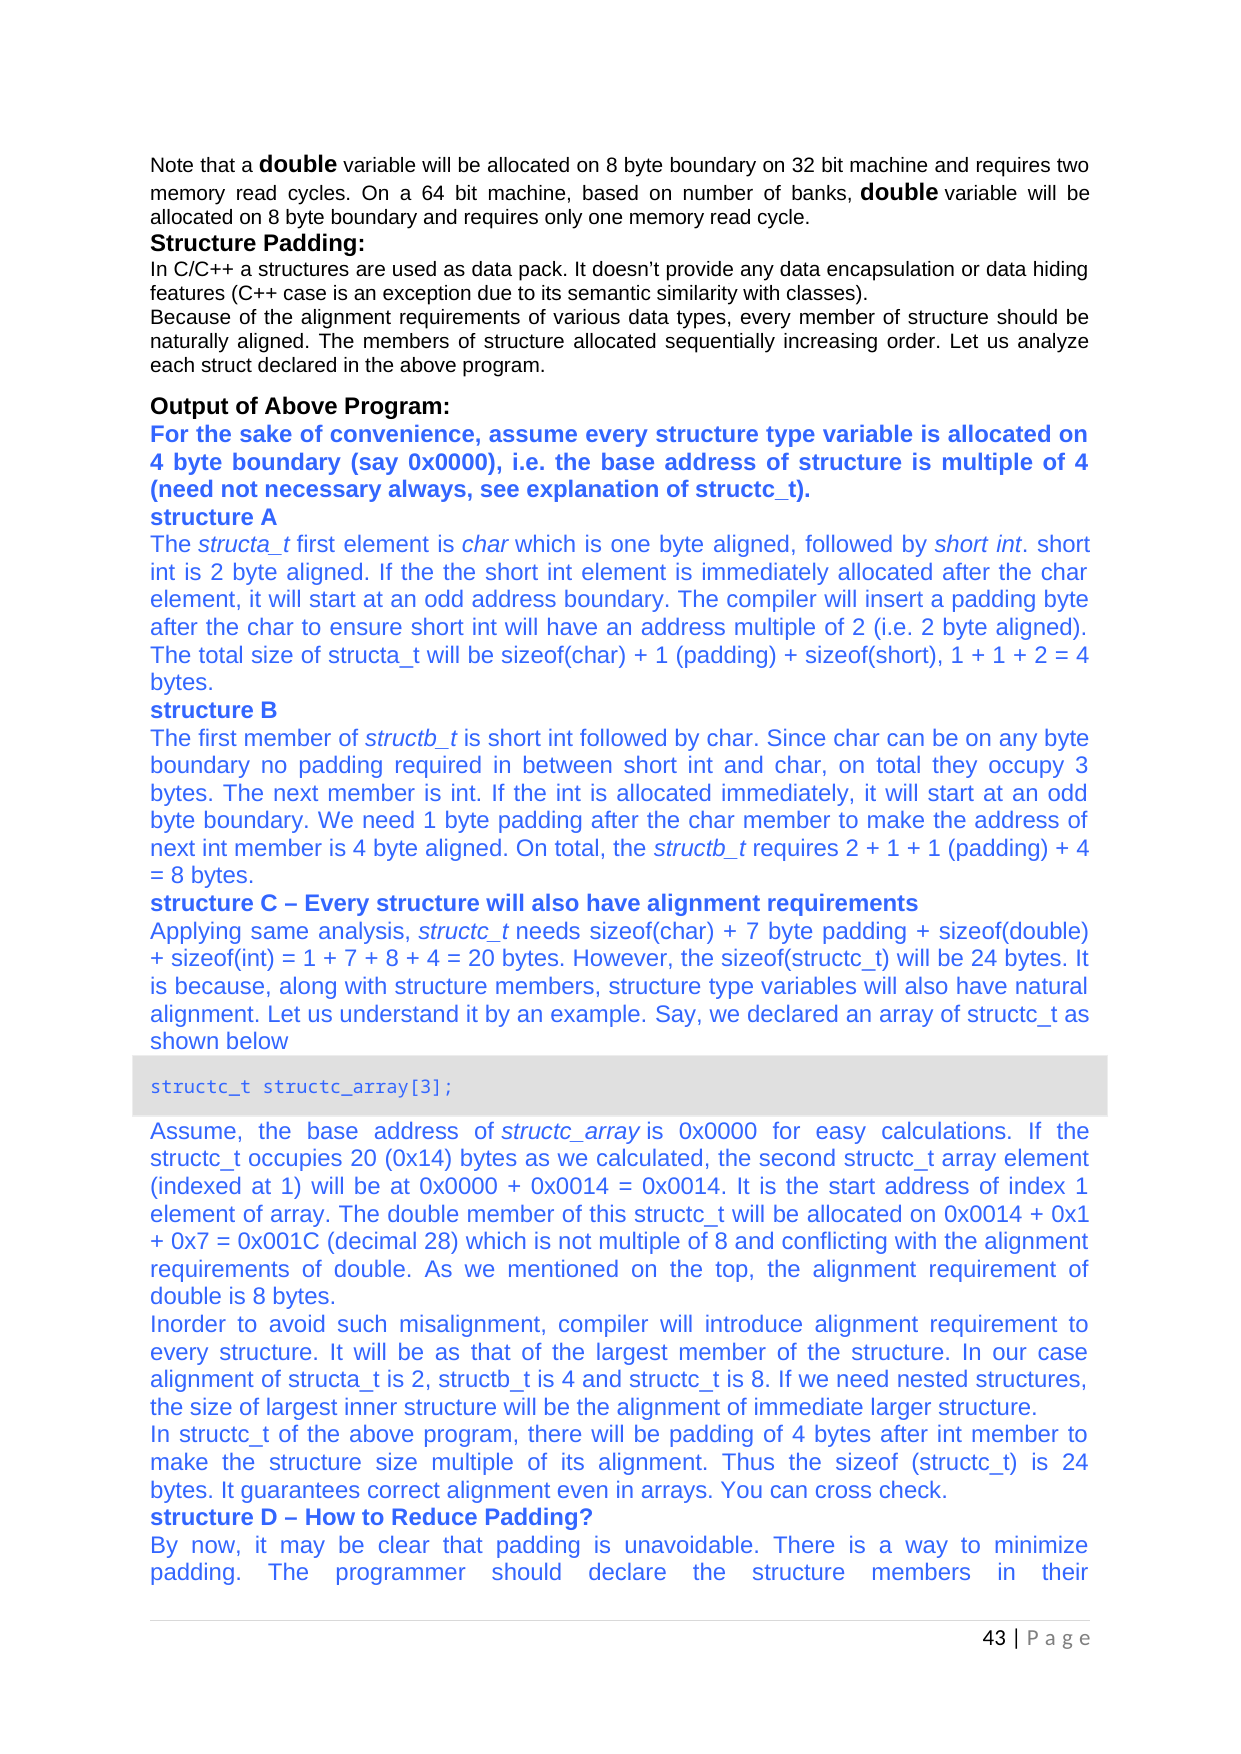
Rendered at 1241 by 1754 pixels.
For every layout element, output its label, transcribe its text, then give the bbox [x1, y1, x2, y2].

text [150, 1531, 1090, 1586]
text The structa_t first element is char which is one byte aligned, followed by short int. short int is 2 byte aligned. If the the short int element is immediately allocated after the char element, it will start at an odd address boundary. The compiler will insert a padding byte after the char to ensure short int will have an address multiple of 2 (i.e. 2 byte aligned). The total size of structa_t will be sizeof(char) + 1 (padding) + sizeof(short), 1 + 1 + 2 = 4 bytes. [150, 530, 1090, 696]
text Assume, the base address of structc_array is 0x0000 for easy calculations. If the structc_t occupies 20 (0x14) bytes as we calculated, the second structc_t array element (indexed at 1) will be at 0x0000 + 0x0014 = 0x0014. It is the start address of index 1 element of array. The double member of this structc_t will be allocated on 0x0014 + 0x1 + 0x7 = 0x001C (decimal 28) which is not multiple of 8 and conflicting with the alignment requirements of double. As we mentioned on the top, the alignment requirement of double is 8 bytes. [150, 1117, 1090, 1310]
text structure A [150, 503, 1090, 530]
text In structc_t of the above program, there will be padding of 4 bytes after int member to make the structure size multiple of its alignment. Thus the sizeof (structc_t) is 24 bytes. It guarantees correct alignment even in arrays. You can cross check. [150, 1420, 1090, 1503]
text Structure Padding: [150, 229, 1090, 257]
text Output of Above Program: [150, 392, 1090, 420]
text structure D – How to Reduce Padding? [150, 1503, 1090, 1531]
text Because of the alignment requirements of various data types, every member of structure should be naturally aligned. The members of structure allocated sequentially increasing order. Let us analyze each struct declared in the above program. [150, 305, 1090, 377]
text structure C – Every structure will also have alignment requirements [150, 889, 1090, 917]
text Applying same analysis, structc_t needs sizeof(char) + 7 byte padding + sizeof(double) + sizeof(int) = 1 + 7 + 8 + 4 = 20 bytes. However, the sizeof(structc_t) will be 24 bytes. It is because, along with structure members, structure type variables will also have natural alignment. Let us understand it by an example. Say, we declared an array of structc_t as shown below [150, 917, 1090, 1055]
text structc_t structc_array[3]; [133, 1056, 1107, 1115]
text Note that a double variable will be allocated on 8 byte boundary on 32 bit machine and requires two memory read cycles. On a 64 bit machine, based on number of banks, double variable will be allocated on 8 byte boundary and requires only one memory read cycle. [150, 150, 1090, 229]
text For the sake of convenience, assume every structure type variable is allocated on 4 byte boundary (say 0x0000), i.e. the base address of structure is multiple of 4 (need not necessary always, see explanation of structc_t). [150, 420, 1090, 503]
text In C/C++ a structures are used as data pack. It doesn’t provide any data encapsulation or data hiding features (C++ case is an exception due to its semantic similarity with classes). [150, 257, 1090, 305]
text structure B [150, 696, 1090, 723]
text Inorder to avoid such misalignment, compiler will introduce alignment requirement to every structure. It will be as that of the largest member of the structure. In our case alignment of structa_t is 2, structb_t is 4 and structc_t is 8. If we need nested structures, the size of largest inner structure will be the alignment of immediate larger structure. [150, 1310, 1090, 1420]
text The first member of structb_t is short int followed by char. Since char can be on any byte boundary no padding required in between short int and char, on total they occupy 3 bytes. The next member is int. If the int is allocated immediately, it will start at an odd byte boundary. We need 1 byte padding after the char member to make the address of next int member is 4 byte aligned. On total, the structb_t requires 2 + 1 + 1 (padding) + 4 = 8 bytes. [150, 723, 1090, 889]
